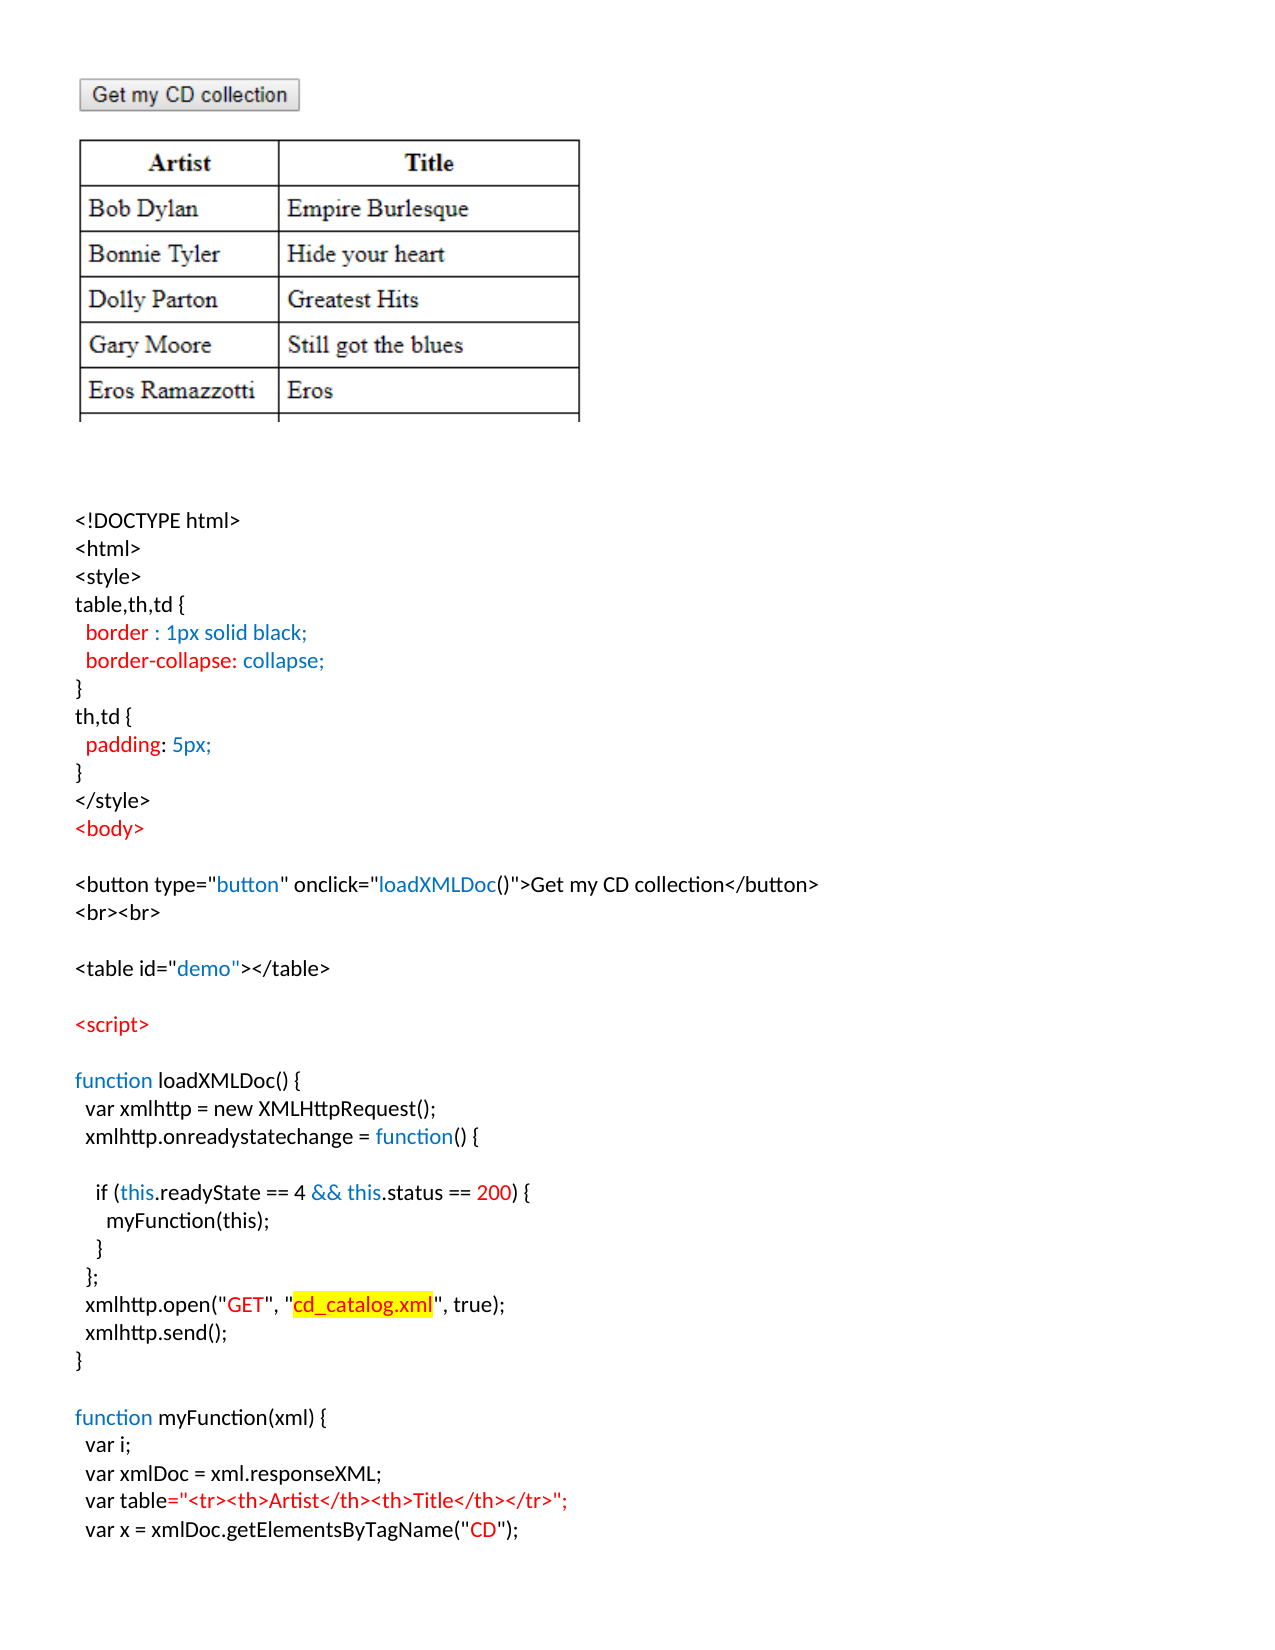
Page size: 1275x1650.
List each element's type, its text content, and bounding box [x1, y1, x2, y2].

text xmlhttp.open("GET", "cd_catalog.xml", true); [433, 1291, 1200, 1318]
text xmlhttp.send(); [75, 1318, 1200, 1347]
text var i; [75, 1431, 1200, 1459]
text } [75, 758, 1200, 786]
text } [75, 1234, 1200, 1262]
text border-collapse: collapse; [75, 646, 1200, 674]
text myFunction(this); [75, 1206, 1200, 1234]
text } [75, 1347, 1200, 1374]
text table,th,td { [75, 590, 1200, 618]
text padding: 5px; [75, 730, 1200, 758]
text var xmlhttp = new XMLHttpRequest(); [75, 1094, 1200, 1122]
text xmlhttp.onreadystatechange = function() { [75, 1122, 1200, 1150]
picture [75, 75, 588, 422]
text border : 1px solid black; [75, 618, 1200, 646]
text var x = xmlDoc.getElementsByTagName("CD"); [75, 1515, 1200, 1543]
text <!DOCTYPE html> [75, 506, 1200, 534]
text <script> [75, 1010, 1200, 1038]
text <html> [75, 534, 1200, 562]
text var table="<tr><th>Artist</th><th>Title</th></tr>"; [75, 1487, 1200, 1515]
text xmlhttp.open("GET", "cd_catalog.xml", true); [75, 1291, 293, 1318]
text <body> [75, 814, 1200, 842]
text function myFunction(xml) { [75, 1403, 1200, 1431]
text </style> [75, 786, 1200, 814]
text <style> [75, 562, 1200, 590]
text } [75, 674, 1200, 702]
text if (this.readyState == 4 && this.status == 200) { [75, 1178, 1200, 1206]
text <table id="demo"></table> [75, 954, 1200, 982]
text var xmlDoc = xml.responseXML; [75, 1459, 1200, 1487]
text function loadXMLDoc() { [75, 1066, 1200, 1094]
text }; [75, 1262, 1200, 1291]
text <br><br> [75, 898, 1200, 926]
text th,td { [75, 702, 1200, 730]
text <button type="button" onclick="loadXMLDoc()">Get my CD collection</button> [75, 870, 1200, 898]
